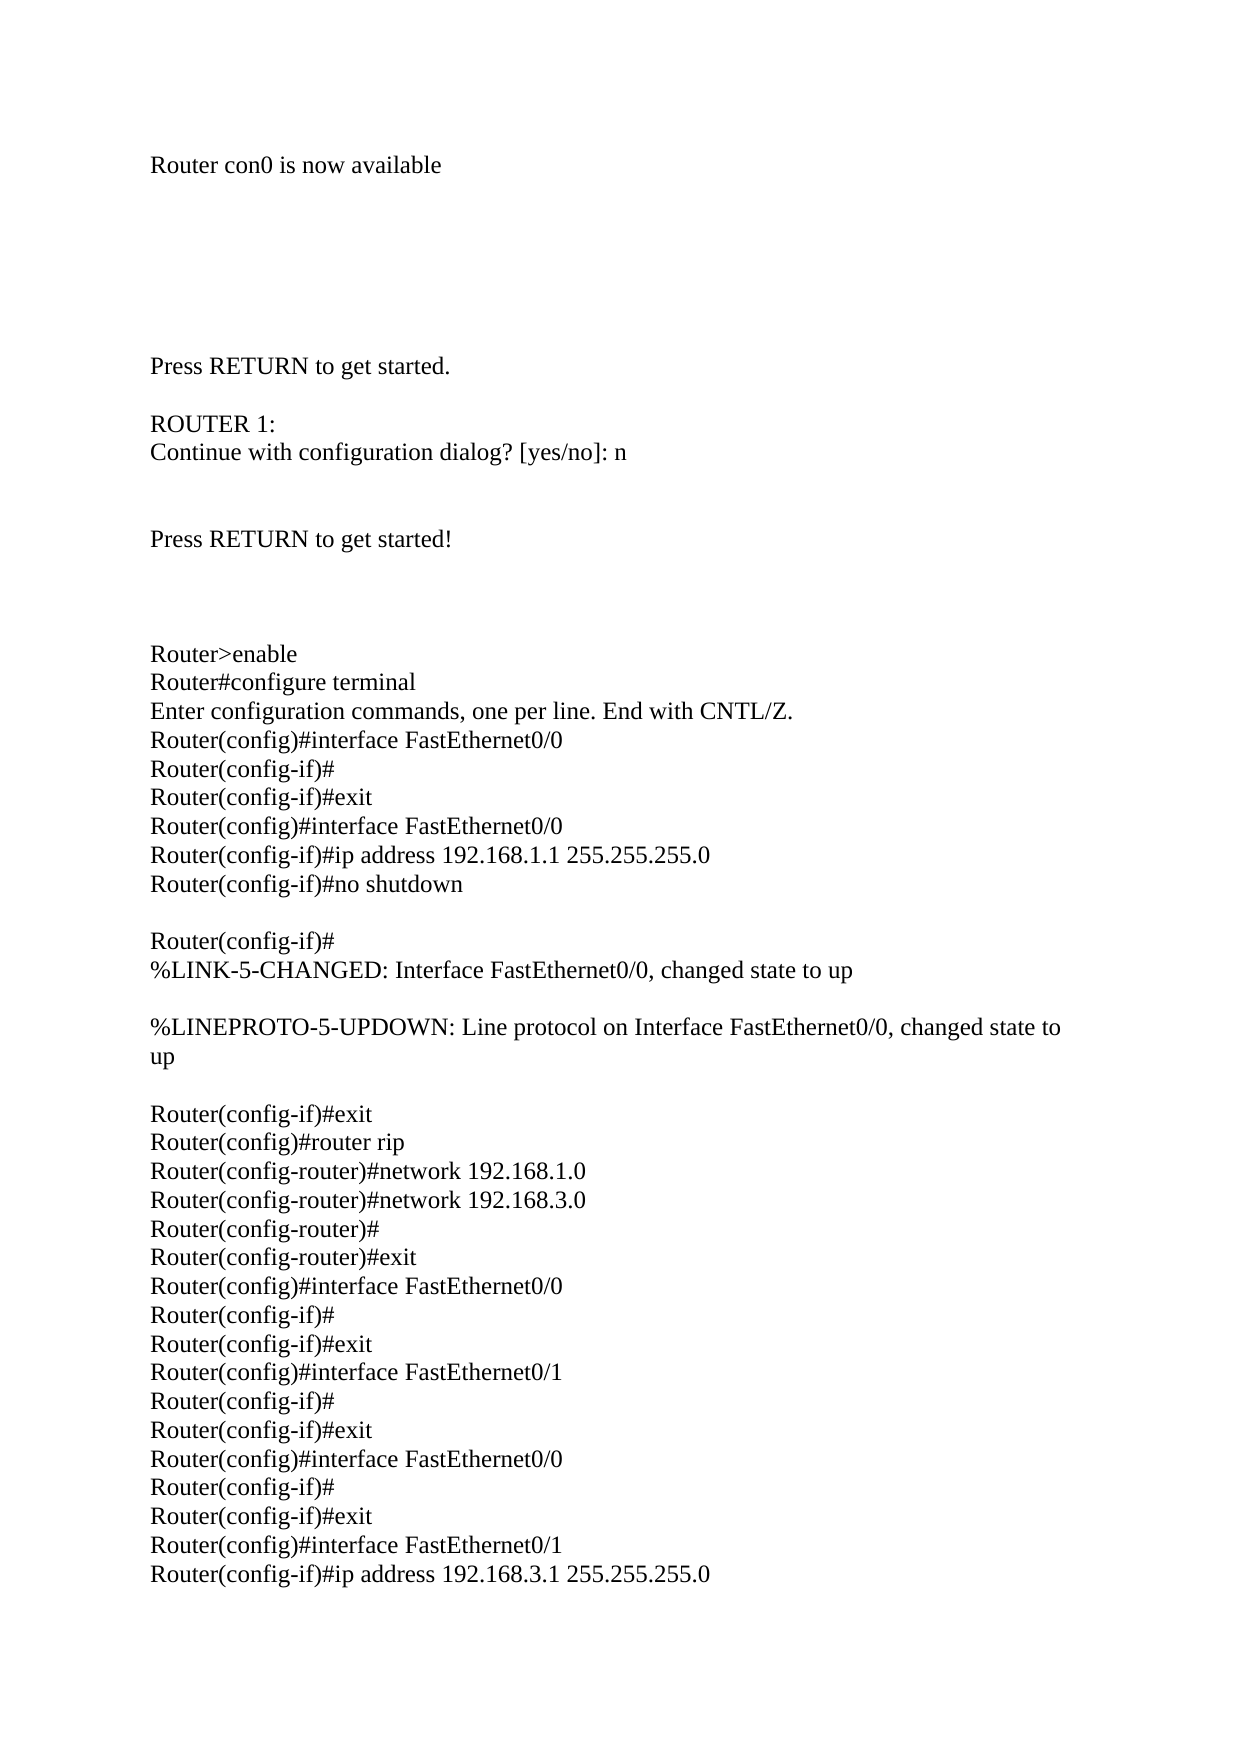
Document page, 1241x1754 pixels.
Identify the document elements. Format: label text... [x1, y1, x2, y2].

text Router(config-if)# [150, 754, 1090, 782]
text Router(config)#interface FastEthernet0/0 [150, 1271, 1090, 1300]
text Router(config-router)#network 192.168.3.0 [150, 1185, 1090, 1214]
text Router(config)#interface FastEthernet0/1 [150, 1357, 1090, 1386]
text Router(config)#router rip [150, 1127, 1090, 1156]
text Router(config)#interface FastEthernet0/0 [150, 811, 1090, 840]
text Router(config-router)# [150, 1214, 1090, 1242]
text Press RETURN to get started! [150, 524, 1090, 552]
text Router(config-if)# [150, 1300, 1090, 1329]
text Router(config-if)#exit [150, 1415, 1090, 1444]
text Router(config-if)#exit [150, 1099, 1090, 1127]
text Router(config)#interface FastEthernet0/1 [150, 1530, 1090, 1559]
text Router(config-if)#exit [150, 782, 1090, 811]
text Router(config-if)# [150, 1472, 1090, 1501]
text Router con0 is now available [150, 150, 1090, 179]
text Router(config-router)#network 192.168.1.0 [150, 1156, 1090, 1185]
text Router(config-if)#no shutdown [150, 869, 1090, 897]
text Enter configuration commands, one per line. End with CNTL/Z. [150, 696, 1090, 725]
text ROUTER 1: [150, 409, 1090, 437]
text Continue with configuration dialog? [yes/no]: n [150, 437, 1090, 466]
text Router(config)#interface FastEthernet0/0 [150, 1444, 1090, 1472]
text Router(config-if)# [150, 926, 1090, 955]
text Router#configure terminal [150, 667, 1090, 696]
text Router(config-if)#exit [150, 1329, 1090, 1357]
text Router(config-router)#exit [150, 1242, 1090, 1271]
text Router(config-if)# [150, 1386, 1090, 1415]
text Router(config-if)#exit [150, 1501, 1090, 1530]
text Router>enable [150, 639, 1090, 667]
text Router(config-if)#ip address 192.168.1.1 255.255.255.0 [150, 840, 1090, 869]
text %LINEPROTO-5-UPDOWN: Line protocol on Interface FastEthernet0/0, changed state to up [150, 1012, 1090, 1070]
text Router(config)#interface FastEthernet0/0 [150, 725, 1090, 754]
text Press RETURN to get started. [150, 351, 1090, 380]
text %LINK-5-CHANGED: Interface FastEthernet0/0, changed state to up [150, 955, 1090, 984]
text Router(config-if)#ip address 192.168.3.1 255.255.255.0 [150, 1559, 1090, 1587]
